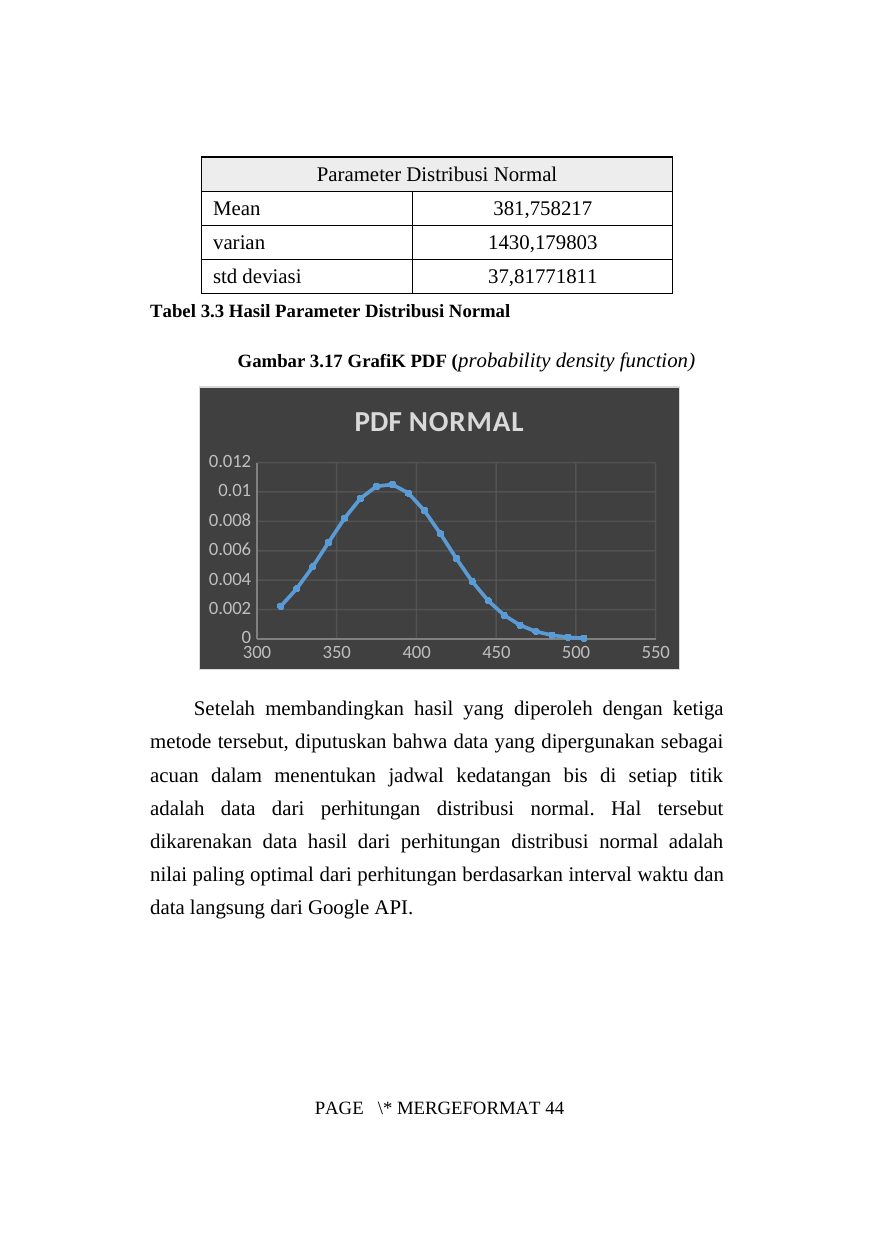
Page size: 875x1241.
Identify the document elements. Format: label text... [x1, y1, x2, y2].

table_header Parameter Distribusi Normal [202, 158, 672, 191]
table_cell std deviasi [202, 260, 412, 293]
table_cell varian [202, 226, 412, 259]
text Setelah membandingkan hasil yang diperoleh dengan ketiga metode tersebut, diputuskan bahwa data yang dipergunakan sebagai acuan dalam menentukan jadwal kedatangan bis di setiap titik adalah data dari perhitungan distribusi normal. Hal tersebut dikarenakan data hasil dari perhitungan distribusi normal adalah nilai paling optimal dari perhitungan berdasarkan interval waktu dan data langsung dari Google API. [150, 394, 724, 924]
table_cell 37,81771811 [413, 260, 672, 293]
table_cell 381,758217 [413, 192, 672, 225]
text Gambar 3.17 GrafiK PDF (probability density function) [150, 344, 724, 377]
table_cell Mean [202, 192, 412, 225]
table_cell 1430,179803 [413, 226, 672, 259]
text Tabel 3.3 Hasil Parameter Distribusi Normal [150, 294, 724, 327]
